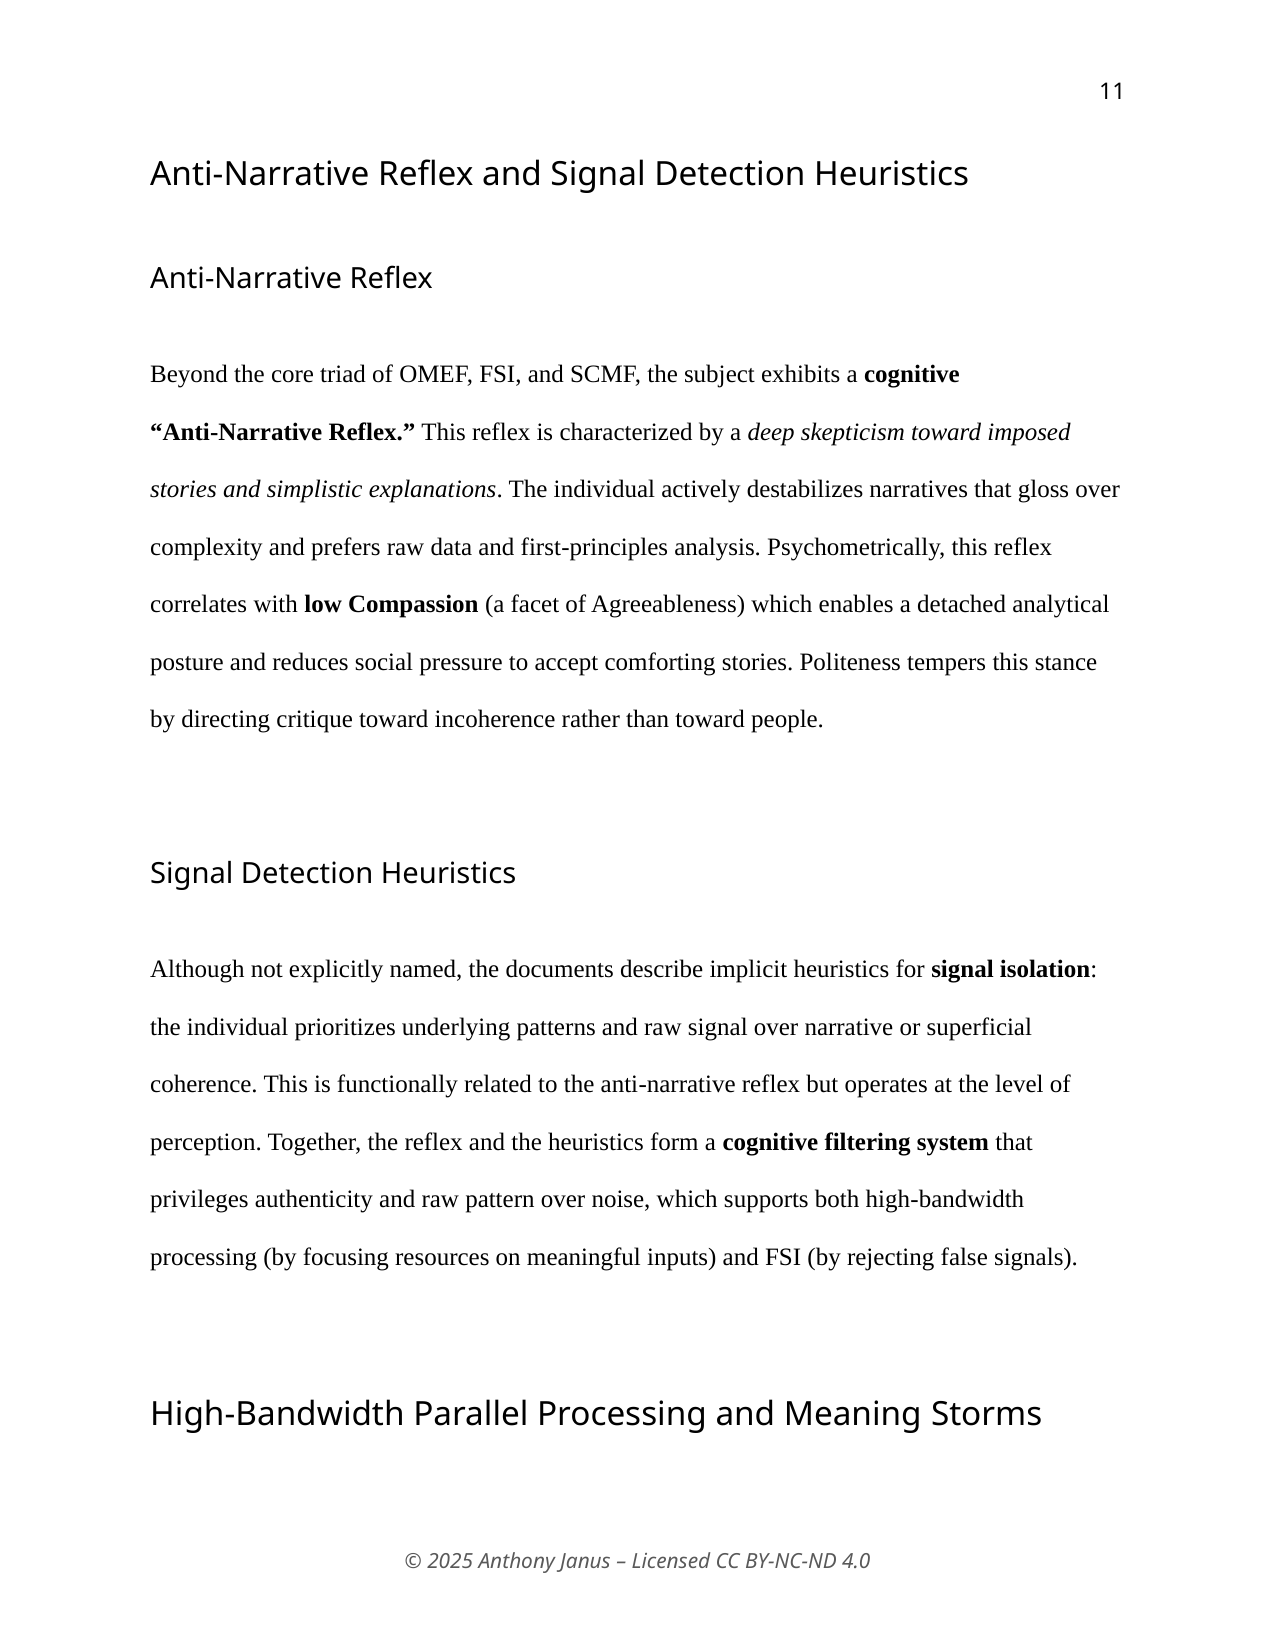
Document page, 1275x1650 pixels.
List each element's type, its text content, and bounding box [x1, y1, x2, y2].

subtitle Anti-Narrative Reflex and Signal Detection Heuristics [150, 150, 1125, 195]
subtitle Anti-Narrative Reflex [150, 258, 1125, 297]
text Beyond the core triad of OMEF, FSI, and SCMF, the subject exhibits a cognitive “Anti-Narrative Reflex.” This reflex is characterized by a deep skepticism toward imposed stories and simplistic explanations. The individual actively destabilizes narratives that gloss over complexity and prefers raw data and first-principles analysis. Psychometrically, this reflex correlates with low Compassion (a facet of Agreeableness) which enables a detached analytical posture and reduces social pressure to accept comforting stories. Politeness tempers this stance by directing critique toward incoherence rather than toward people. [150, 359, 1125, 733]
text Although not explicitly named, the documents describe implicit heuristics for signal isolation: the individual prioritizes underlying patterns and raw signal over narrative or superficial coherence. This is functionally related to the anti-narrative reflex but operates at the level of perception. Together, the reflex and the heuristics form a cognitive filtering system that privileges authenticity and raw pattern over noise, which supports both high-bandwidth processing (by focusing resources on meaningful inputs) and FSI (by rejecting false signals). [150, 954, 1125, 1270]
subtitle High-Bandwidth Parallel Processing and Meaning Storms [150, 1390, 1125, 1435]
subtitle Signal Detection Heuristics [150, 853, 1125, 892]
